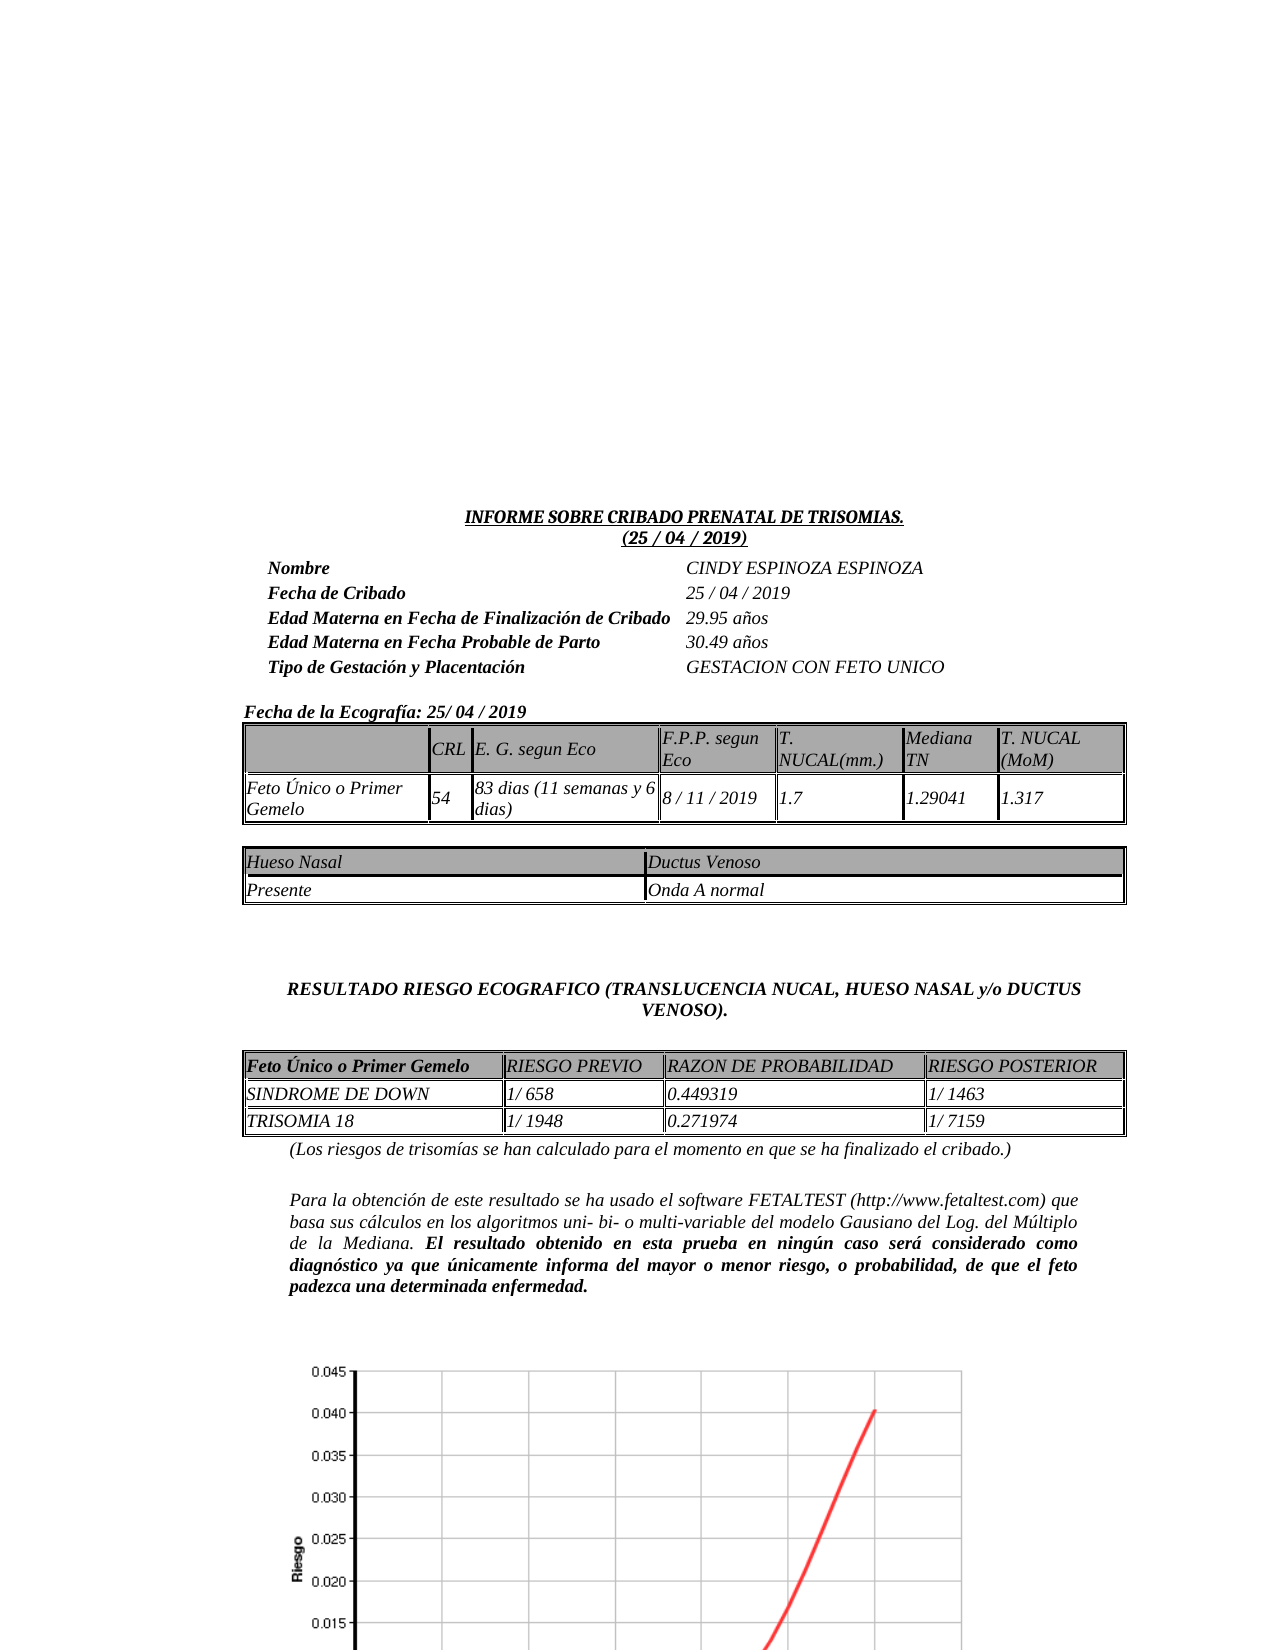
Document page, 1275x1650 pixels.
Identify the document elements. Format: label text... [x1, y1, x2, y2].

table_cell SINDROME DE DOWN [244, 1078, 504, 1106]
table_header CINDY ESPINOZA ESPINOZA [684, 556, 1103, 580]
table_header CRL [429, 726, 472, 772]
table_cell Edad Materna en Fecha Probable de Parto [266, 630, 684, 654]
table_cell Fecha de Cribado [266, 580, 684, 605]
table_header Hueso Nasal [246, 849, 645, 874]
table_cell 8 / 11 / 2019 [660, 775, 776, 821]
table_cell 1.7 [776, 775, 903, 821]
table_header Mediana TN [903, 726, 998, 772]
table_cell 54 [429, 775, 472, 821]
text Fecha de la Ecografía: 25/ 04 / 2019 [244, 701, 1125, 722]
table_cell 0.449319 [666, 1081, 924, 1106]
table_cell 25 / 04 / 2019 [684, 580, 1103, 605]
table_cell 29.95 años [684, 605, 1103, 630]
table_header RIESGO PREVIO [504, 1053, 665, 1078]
table_cell Onda A normal [645, 874, 1123, 902]
table_cell Presente [246, 874, 645, 902]
table_header RAZON DE PROBABILIDAD [665, 1053, 926, 1078]
table_cell 30.49 años [684, 630, 1103, 654]
table_header (Los riesgos de trisomías se han calculado para el momento en que se ha finalizado el cribado.) Para la obtención de este resultado se ha usado el software FETALTEST (http://www.fetaltest.com) que basa sus cálculos en los algoritmos uni- bi- o multi-variable del modelo Gausiano del Log. del Múltiplo de la Mediana. El resultado obtenido en esta prueba en ningún caso será considerado como diagnóstico ya que únicamente informa del mayor o menor riesgo, o probabilidad, de que el feto padezca una determinada enfermedad. [288, 1137, 1081, 1298]
table_cell Tipo de Gestación y Placentación [266, 655, 684, 679]
table_cell 1/ 1948 [504, 1109, 665, 1133]
table_cell 1/ 7159 [926, 1106, 1125, 1133]
table_header F.P.P. segun Eco [660, 726, 776, 772]
table_header RIESGO POSTERIOR [926, 1053, 1123, 1078]
table_cell Edad Materna en Fecha de Finalización de Cribado [266, 605, 684, 630]
table_cell 1.29041 [903, 775, 998, 821]
text RESULTADO RIESGO ECOGRAFICO (TRANSLUCENCIA NUCAL, HUESO NASAL y/o DUCTUS VENOSO). [244, 977, 1125, 1021]
table_header Nombre [266, 556, 684, 580]
table_header T. NUCAL(mm.) [776, 726, 903, 772]
table_header Feto Único o Primer Gemelo [244, 1051, 504, 1078]
table_cell Feto Único o Primer Gemelo [244, 772, 429, 821]
table_header T. NUCAL (MoM) [998, 726, 1123, 772]
picture [278, 1314, 1044, 1650]
table_header E. G. segun Eco [472, 726, 660, 772]
table_cell 0.271974 [665, 1109, 926, 1133]
table_cell 83 dias (11 semanas y 6 dias) [472, 775, 660, 821]
table_cell 1/ 658 [506, 1081, 663, 1106]
subtitle INFORME SOBRE CRIBADO PRENATAL DE TRISOMIAS. (25 / 04 / 2019) [244, 506, 1125, 549]
table_cell GESTACION CON FETO UNICO [684, 655, 1103, 679]
table_header [246, 724, 429, 772]
table_header Ductus Venoso [645, 849, 1123, 874]
table_cell 1/ 1463 [926, 1078, 1125, 1106]
table_cell 1.317 [998, 772, 1125, 821]
table_cell TRISOMIA 18 [244, 1106, 504, 1133]
